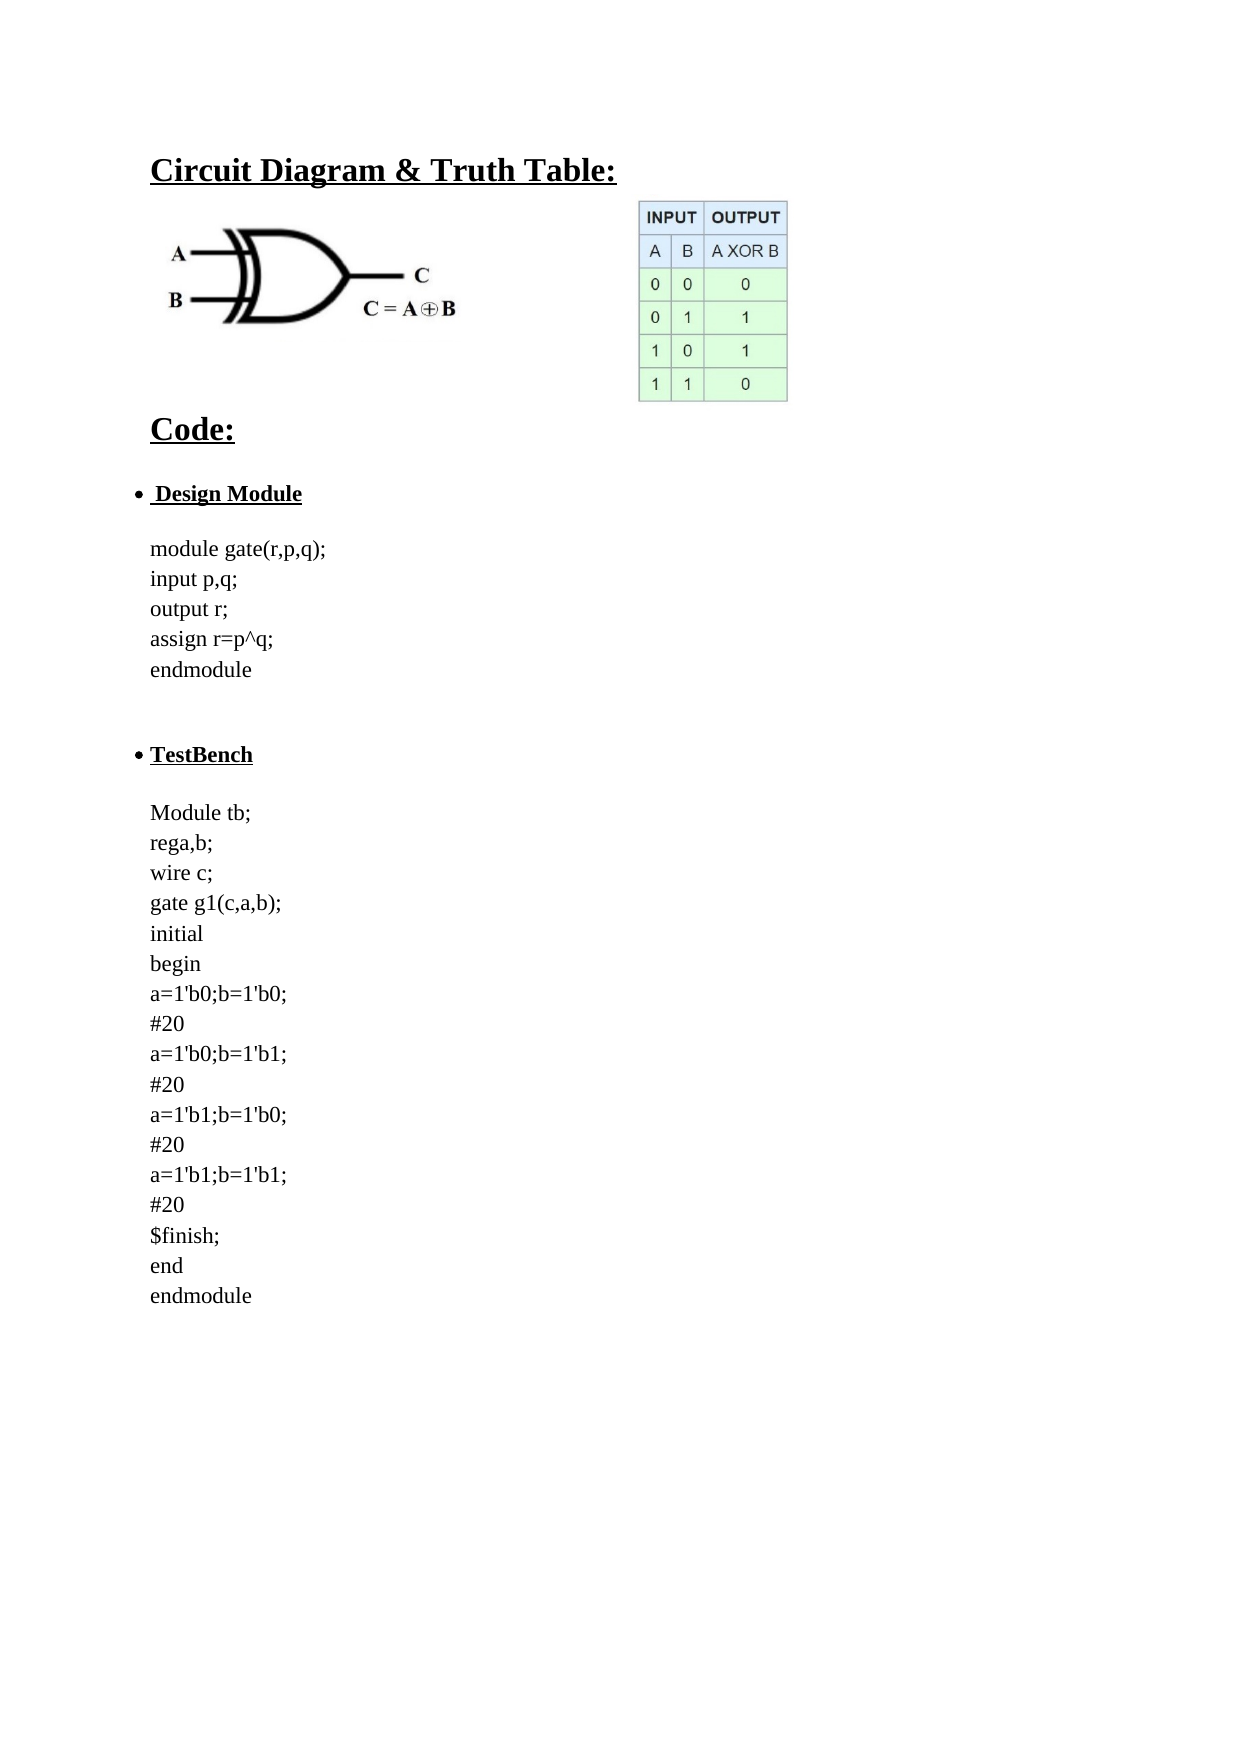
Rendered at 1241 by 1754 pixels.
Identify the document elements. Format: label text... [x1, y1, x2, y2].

list Design Module [135, 481, 1090, 507]
text end [150, 1252, 1090, 1278]
text Code: [150, 409, 1090, 447]
picture [153, 215, 464, 342]
text assign r=p^q; [150, 625, 1090, 652]
text output r; [150, 595, 1090, 622]
text wire c; [150, 859, 1090, 886]
text a=1'b1;b=1'b1; [150, 1161, 1090, 1188]
text gate g1(c,a,b); [150, 889, 1090, 916]
text $finish; [150, 1222, 1090, 1248]
text Circuit Diagram & Truth Table: [150, 150, 1090, 188]
text a=1'b0;b=1'b1; [150, 1041, 1090, 1067]
text Module tb; [150, 799, 1090, 825]
text rega,b; [150, 829, 1090, 855]
text begin [150, 950, 1090, 976]
text input p,q; [150, 565, 1090, 591]
text a=1'b0;b=1'b0; [150, 980, 1090, 1006]
picture [631, 194, 798, 409]
text endmodule [150, 656, 1090, 682]
text #20 [150, 1131, 1090, 1157]
text a=1'b1;b=1'b0; [150, 1101, 1090, 1127]
text #20 [150, 1192, 1090, 1218]
text initial [150, 920, 1090, 946]
text module gate(r,p,q); [150, 535, 1090, 561]
text endmodule [150, 1282, 1090, 1308]
text #20 [150, 1071, 1090, 1097]
list TestBench [135, 741, 1090, 767]
text #20 [150, 1010, 1090, 1037]
